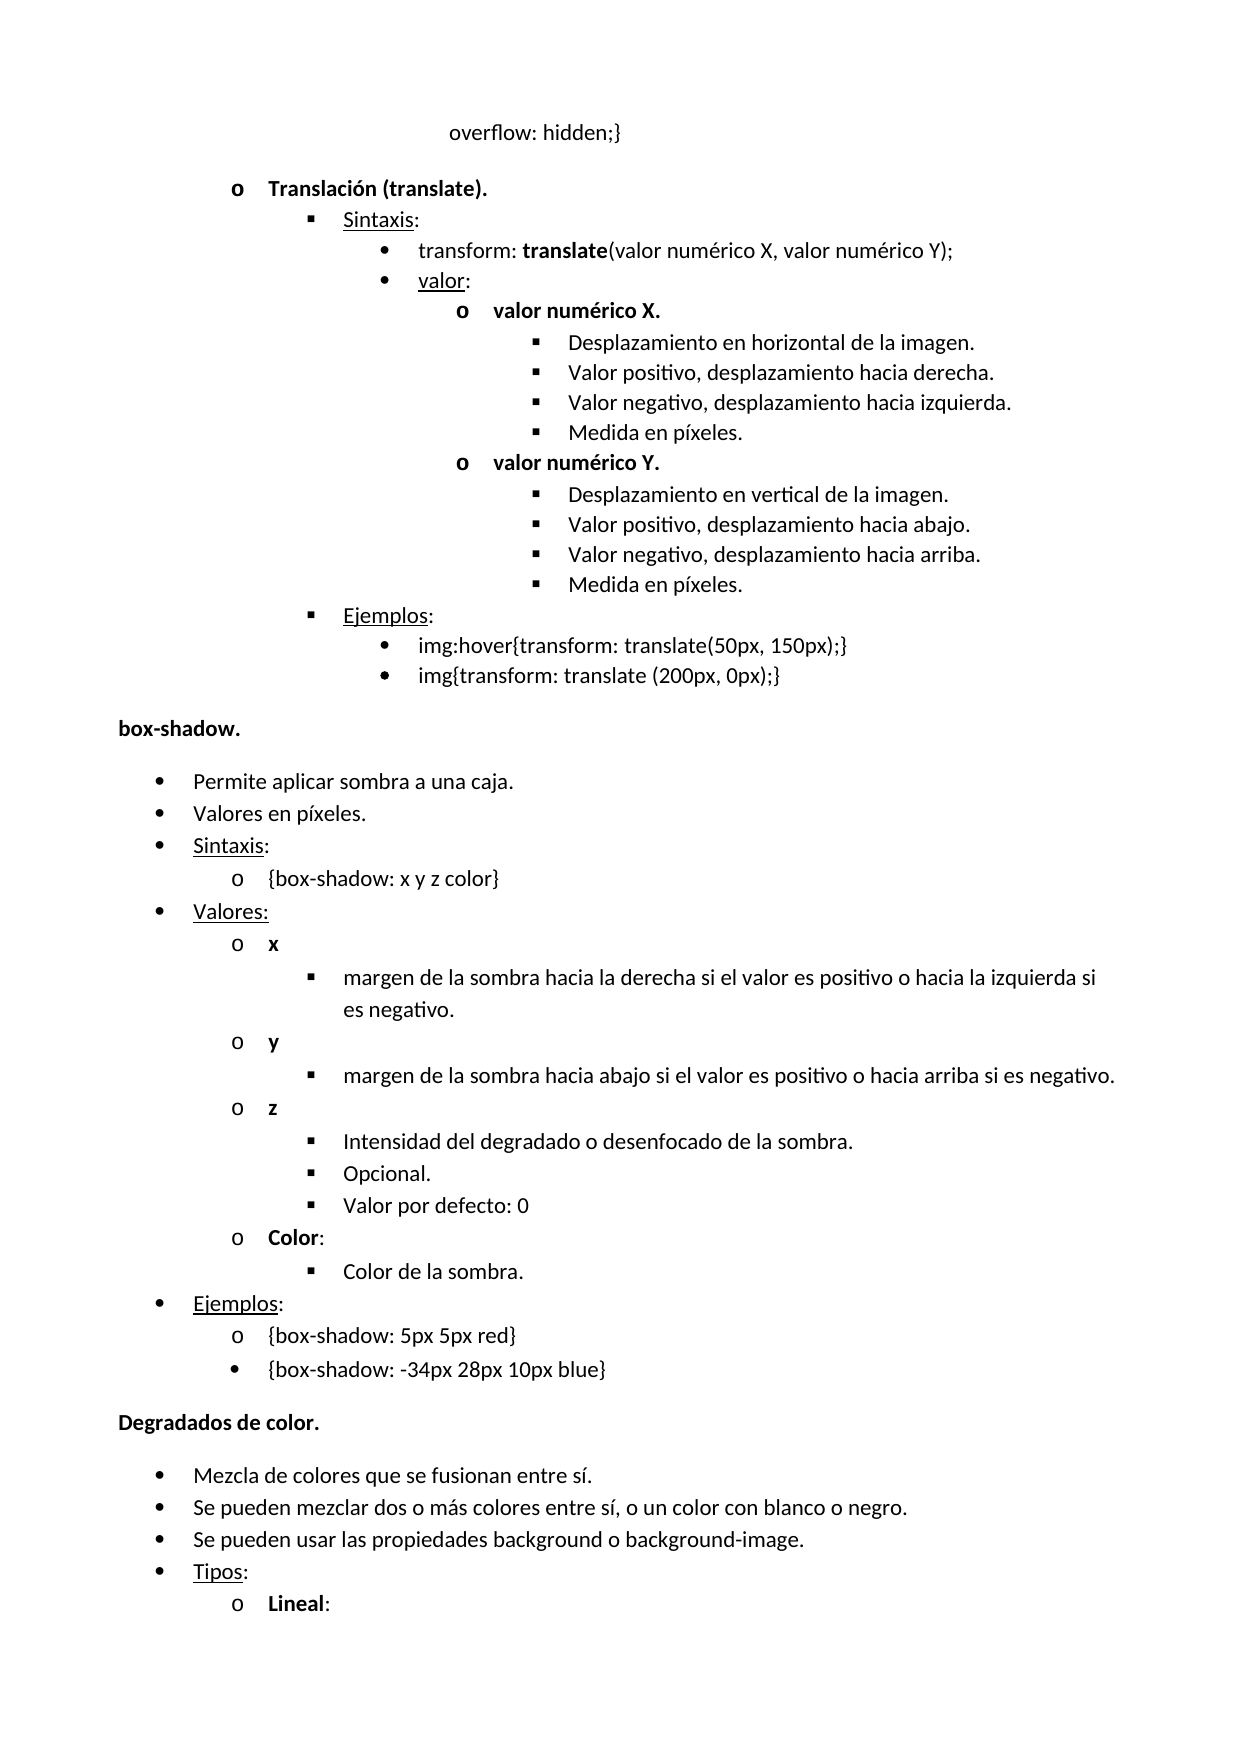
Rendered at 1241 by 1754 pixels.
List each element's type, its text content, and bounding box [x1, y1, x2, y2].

list valor: [381, 266, 1122, 294]
list Medida en píxeles. [531, 418, 1122, 446]
list Permite aplicar sombra a una caja. [156, 767, 1122, 795]
list Desplazamiento en vertical de la imagen. [531, 480, 1122, 508]
list valor numérico X. [456, 296, 1122, 325]
list Valor positivo, desplazamiento hacia abajo. [531, 510, 1122, 538]
list Valor positivo, desplazamiento hacia derecha. [531, 358, 1122, 386]
list x [231, 929, 1122, 959]
list {box-shadow: 5px 5px red} [231, 1321, 1122, 1350]
list Intensidad del degradado o desenfocado de la sombra. [306, 1127, 1122, 1155]
list Ejemplos: [156, 1289, 1122, 1317]
text box-shadow. [118, 714, 1122, 742]
list img{transform: translate (200px, 0px);} [381, 661, 1122, 689]
list valor numérico Y. [456, 448, 1122, 478]
list margen de la sombra hacia la derecha si el valor es positivo o hacia la izquierda si es negativo. [306, 963, 1122, 1023]
list Medida en píxeles. [531, 571, 1122, 599]
list Color de la sombra. [306, 1257, 1122, 1285]
list Desplazamiento en horizontal de la imagen. [531, 328, 1122, 356]
text Degradados de color. [118, 1408, 1122, 1436]
list Ejemplos: [306, 601, 1122, 629]
list Valores: [156, 897, 1122, 925]
list margen de la sombra hacia abajo si el valor es positivo o hacia arriba si es negativo. [306, 1061, 1122, 1089]
list transform: translate(valor numérico X, valor numérico Y); [381, 236, 1122, 264]
list Translación (translate). [231, 174, 1122, 203]
list Tipos: [156, 1557, 1122, 1585]
list img:hover{transform: translate(50px, 150px);} [381, 631, 1122, 659]
text overflow: hidden;} [418, 118, 1122, 146]
list Valor negativo, desplazamiento hacia izquierda. [531, 388, 1122, 416]
list Color: [231, 1223, 1122, 1252]
list Se pueden mezclar dos o más colores entre sí, o un color con blanco o negro. [156, 1493, 1122, 1521]
list y [231, 1027, 1122, 1057]
list Sintaxis: [156, 832, 1122, 860]
list {box-shadow: -34px 28px 10px blue} [231, 1355, 1122, 1383]
list Se pueden usar las propiedades background o background-image. [156, 1525, 1122, 1553]
list Opcional. [306, 1159, 1122, 1187]
list Lineal: [231, 1589, 1122, 1619]
list {box-shadow: x y z color} [231, 864, 1122, 893]
list Valor por defecto: 0 [306, 1191, 1122, 1219]
list Sintaxis: [306, 206, 1122, 234]
list Valor negativo, desplazamiento hacia arriba. [531, 540, 1122, 568]
list Mezcla de colores que se fusionan entre sí. [156, 1461, 1122, 1489]
list Valores en píxeles. [156, 799, 1122, 827]
list z [231, 1093, 1122, 1122]
